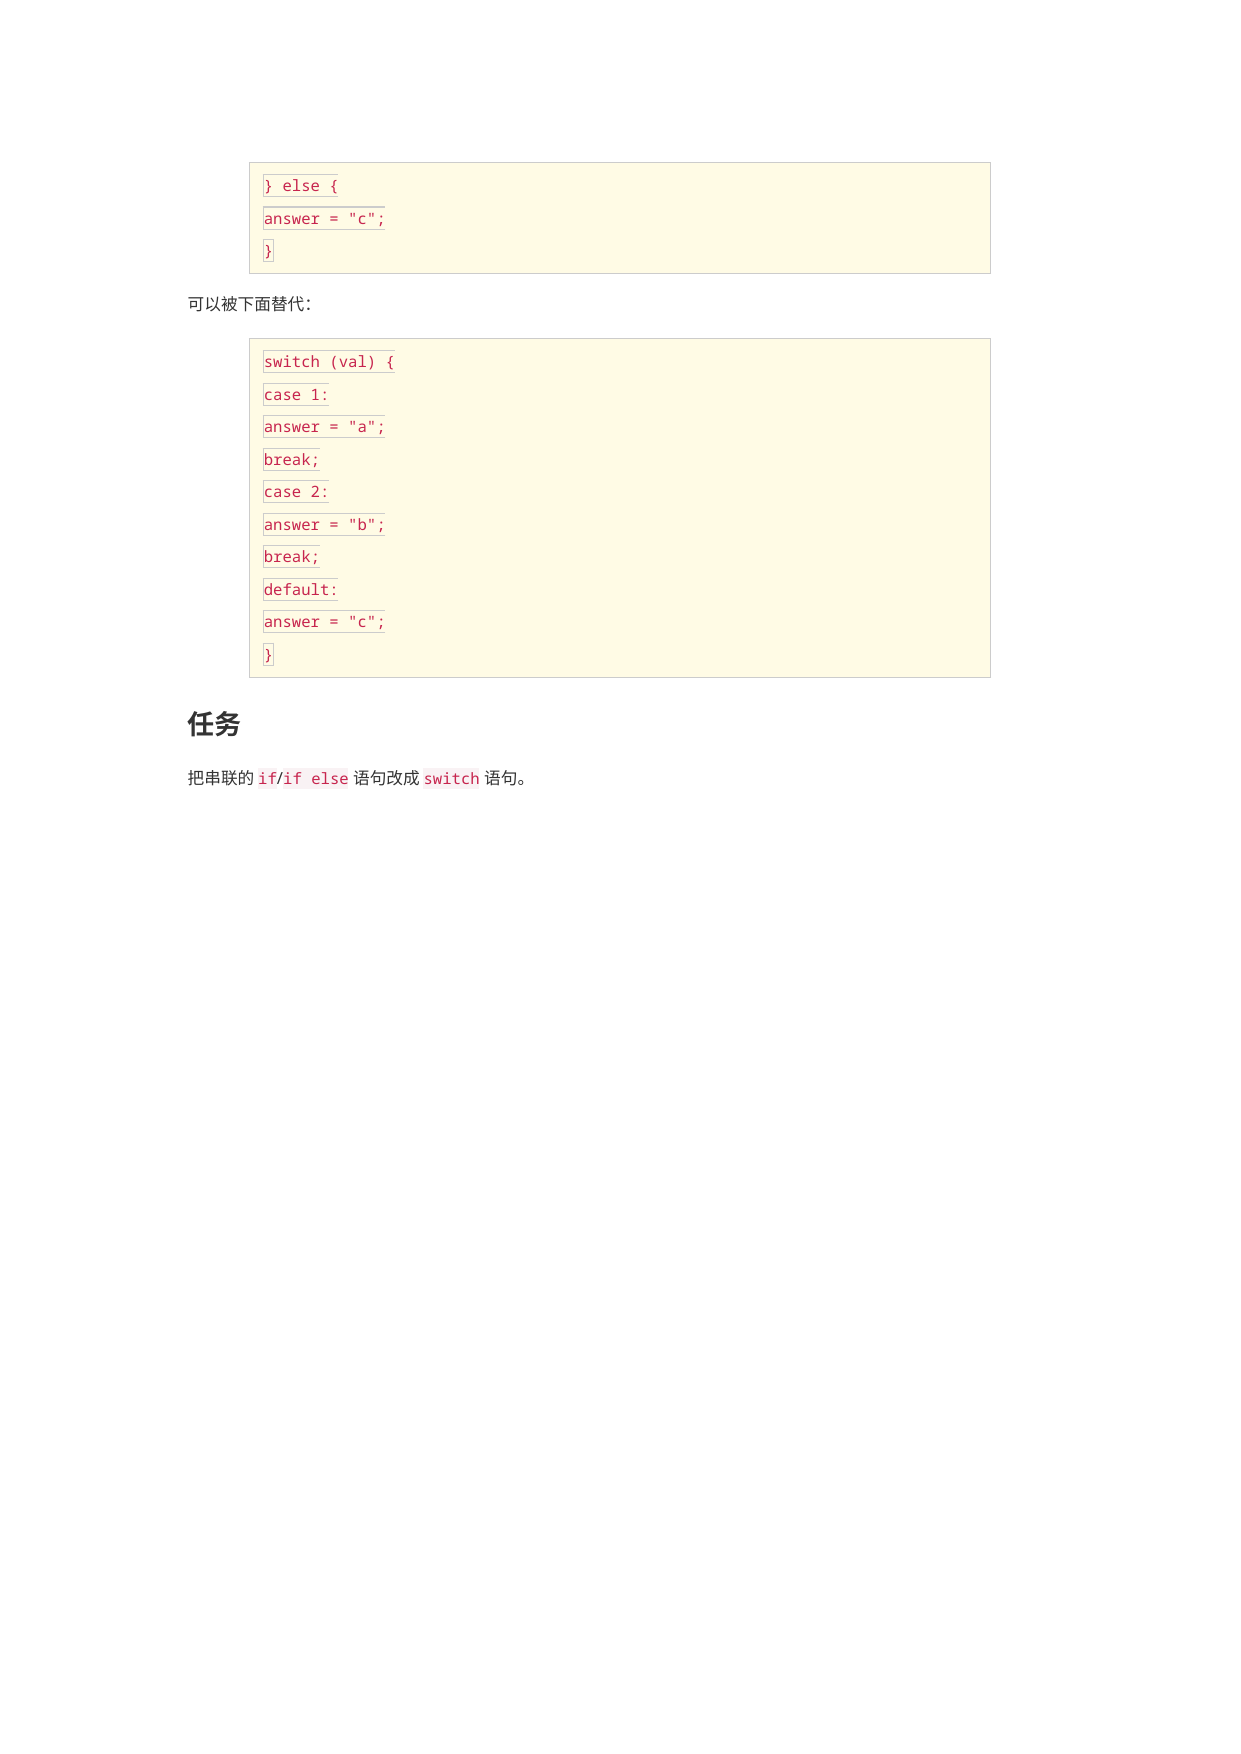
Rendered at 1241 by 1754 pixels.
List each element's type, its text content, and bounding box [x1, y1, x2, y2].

text 把串联的 if/if else 语句改成 switch 语句。 [187, 761, 1053, 794]
text switch (val) { case 1: answer = "a"; break; case 2: answer = "b"; break; default: answer = "c"; } [250, 339, 990, 677]
text 可以被下面替代： [187, 287, 1053, 319]
subtitle 任务 [187, 690, 1053, 755]
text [250, 163, 990, 273]
